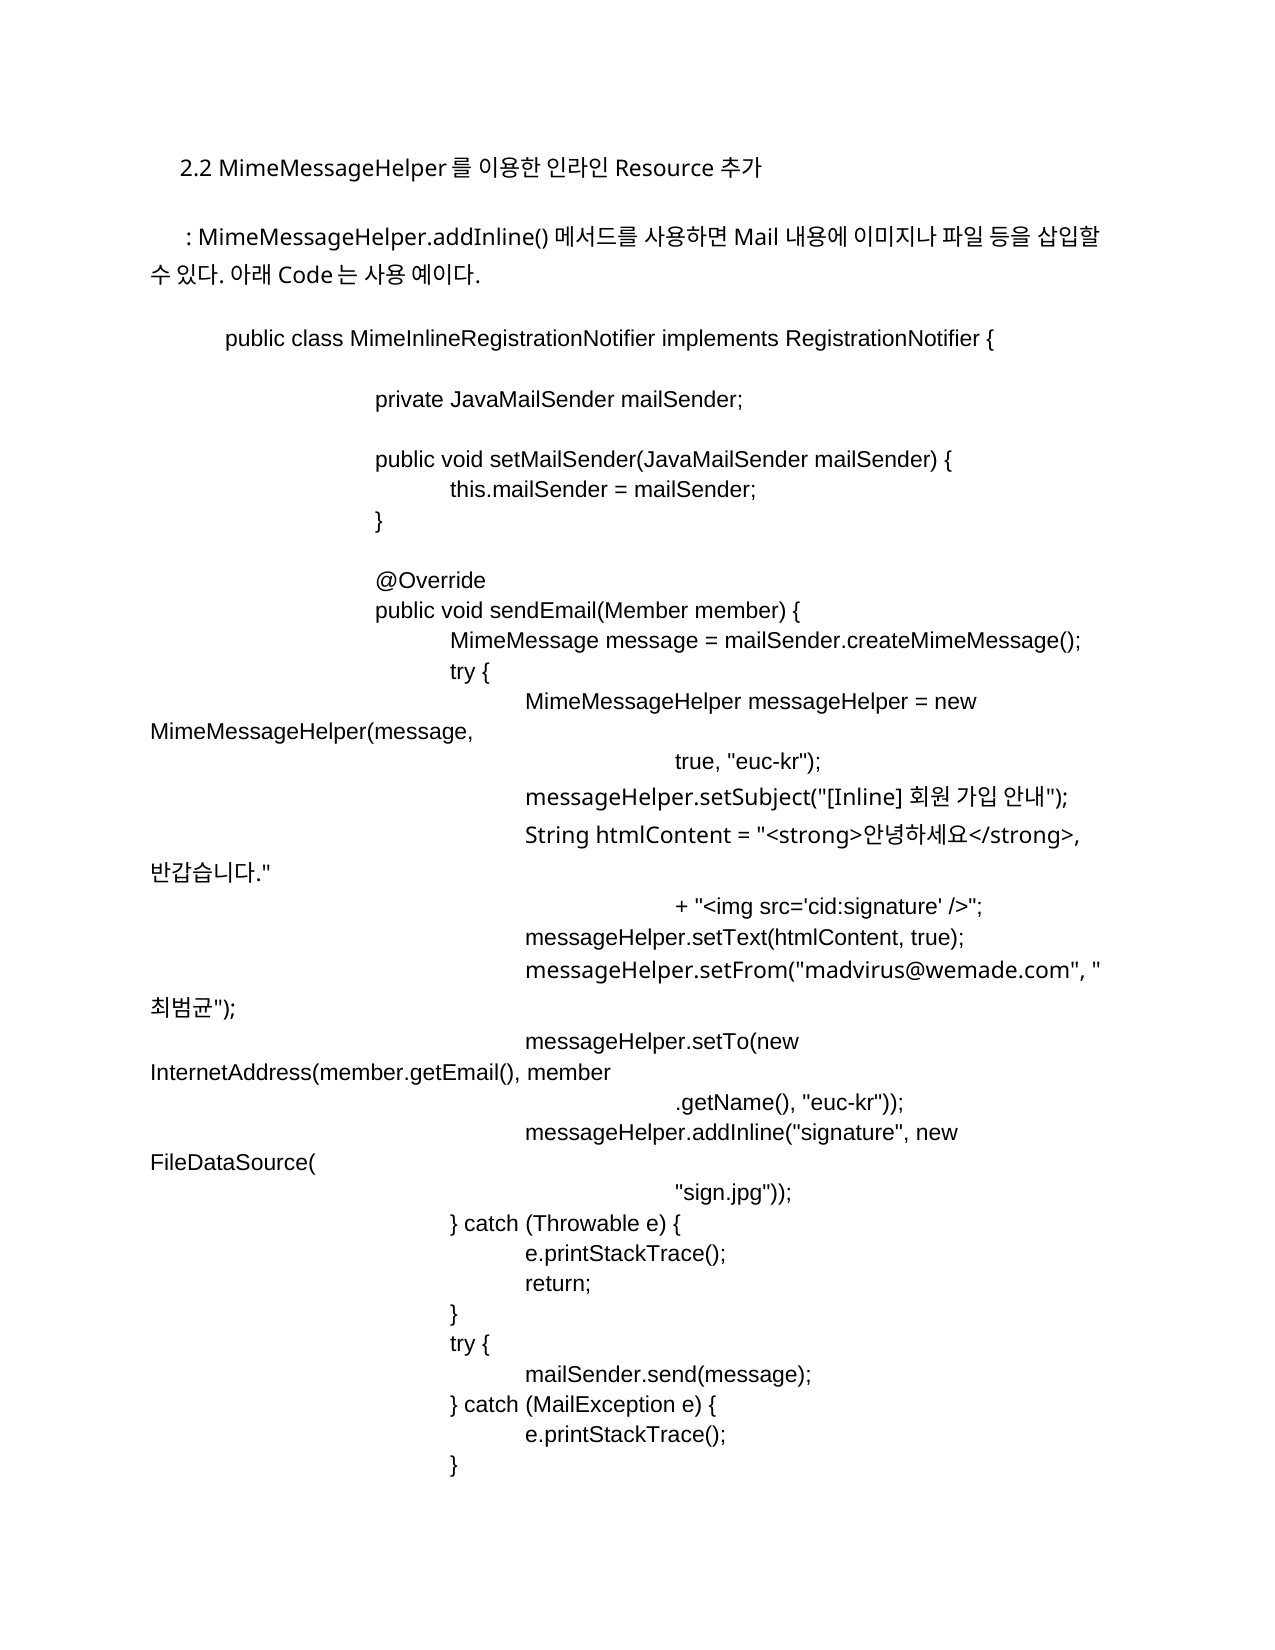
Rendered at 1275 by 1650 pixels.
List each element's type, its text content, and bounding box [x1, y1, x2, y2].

text public void setMailSender(JavaMailSender mailSender) { [150, 446, 1125, 472]
text String htmlContent = "<strong>안녕하세요</strong>, 반갑습니다." [150, 817, 1125, 888]
text .getName(), "euc-kr")); [150, 1089, 1125, 1115]
text messageHelper.setFrom("madvirus@wemade.com", "최범균"); [150, 954, 1125, 1023]
text this.mailSender = mailSender; [150, 476, 1125, 503]
text mailSender.send(message); [150, 1361, 1125, 1387]
text try { [150, 1330, 1125, 1357]
text MimeMessageHelper messageHelper = new MimeMessageHelper(message, [150, 688, 1125, 744]
text private JavaMailSender mailSender; [150, 386, 1125, 412]
text return; [150, 1270, 1125, 1296]
text 2.2 MimeMessageHelper를 이용한 인라인 Resource 추가 [150, 150, 1125, 183]
text "sign.jpg")); [150, 1179, 1125, 1206]
text : MimeMessageHelper.addInline() 메서드를 사용하면 Mail 내용에 이미지나 파일 등을 삽입할 수 있다. 아래 Code는 사용 예이다. [150, 218, 1125, 290]
text true, "euc-kr"); [150, 748, 1125, 774]
text } [150, 1300, 1125, 1326]
text e.printStackTrace(); [150, 1240, 1125, 1266]
text public class MimeInlineRegistrationNotifier implements RegistrationNotifier { [150, 325, 1125, 352]
text try { [150, 658, 1125, 684]
text MimeMessage message = mailSender.createMimeMessage(); [150, 627, 1125, 654]
text } catch (MailException e) { [150, 1391, 1125, 1417]
text e.printStackTrace(); [150, 1421, 1125, 1447]
text messageHelper.setSubject("[Inline] 회원 가입 안내"); [150, 778, 1125, 812]
text + "<img src='cid:signature' />"; [150, 893, 1125, 920]
text } catch (Throwable e) { [150, 1209, 1125, 1236]
text messageHelper.addInline("signature", new FileDataSource( [150, 1119, 1125, 1175]
text @Override [150, 567, 1125, 593]
text messageHelper.setTo(new InternetAddress(member.getEmail(), member [150, 1028, 1125, 1085]
text public void sendEmail(Member member) { [150, 597, 1125, 623]
text messageHelper.setText(htmlContent, true); [150, 923, 1125, 950]
text } [150, 1451, 1125, 1477]
text } [150, 507, 1125, 533]
